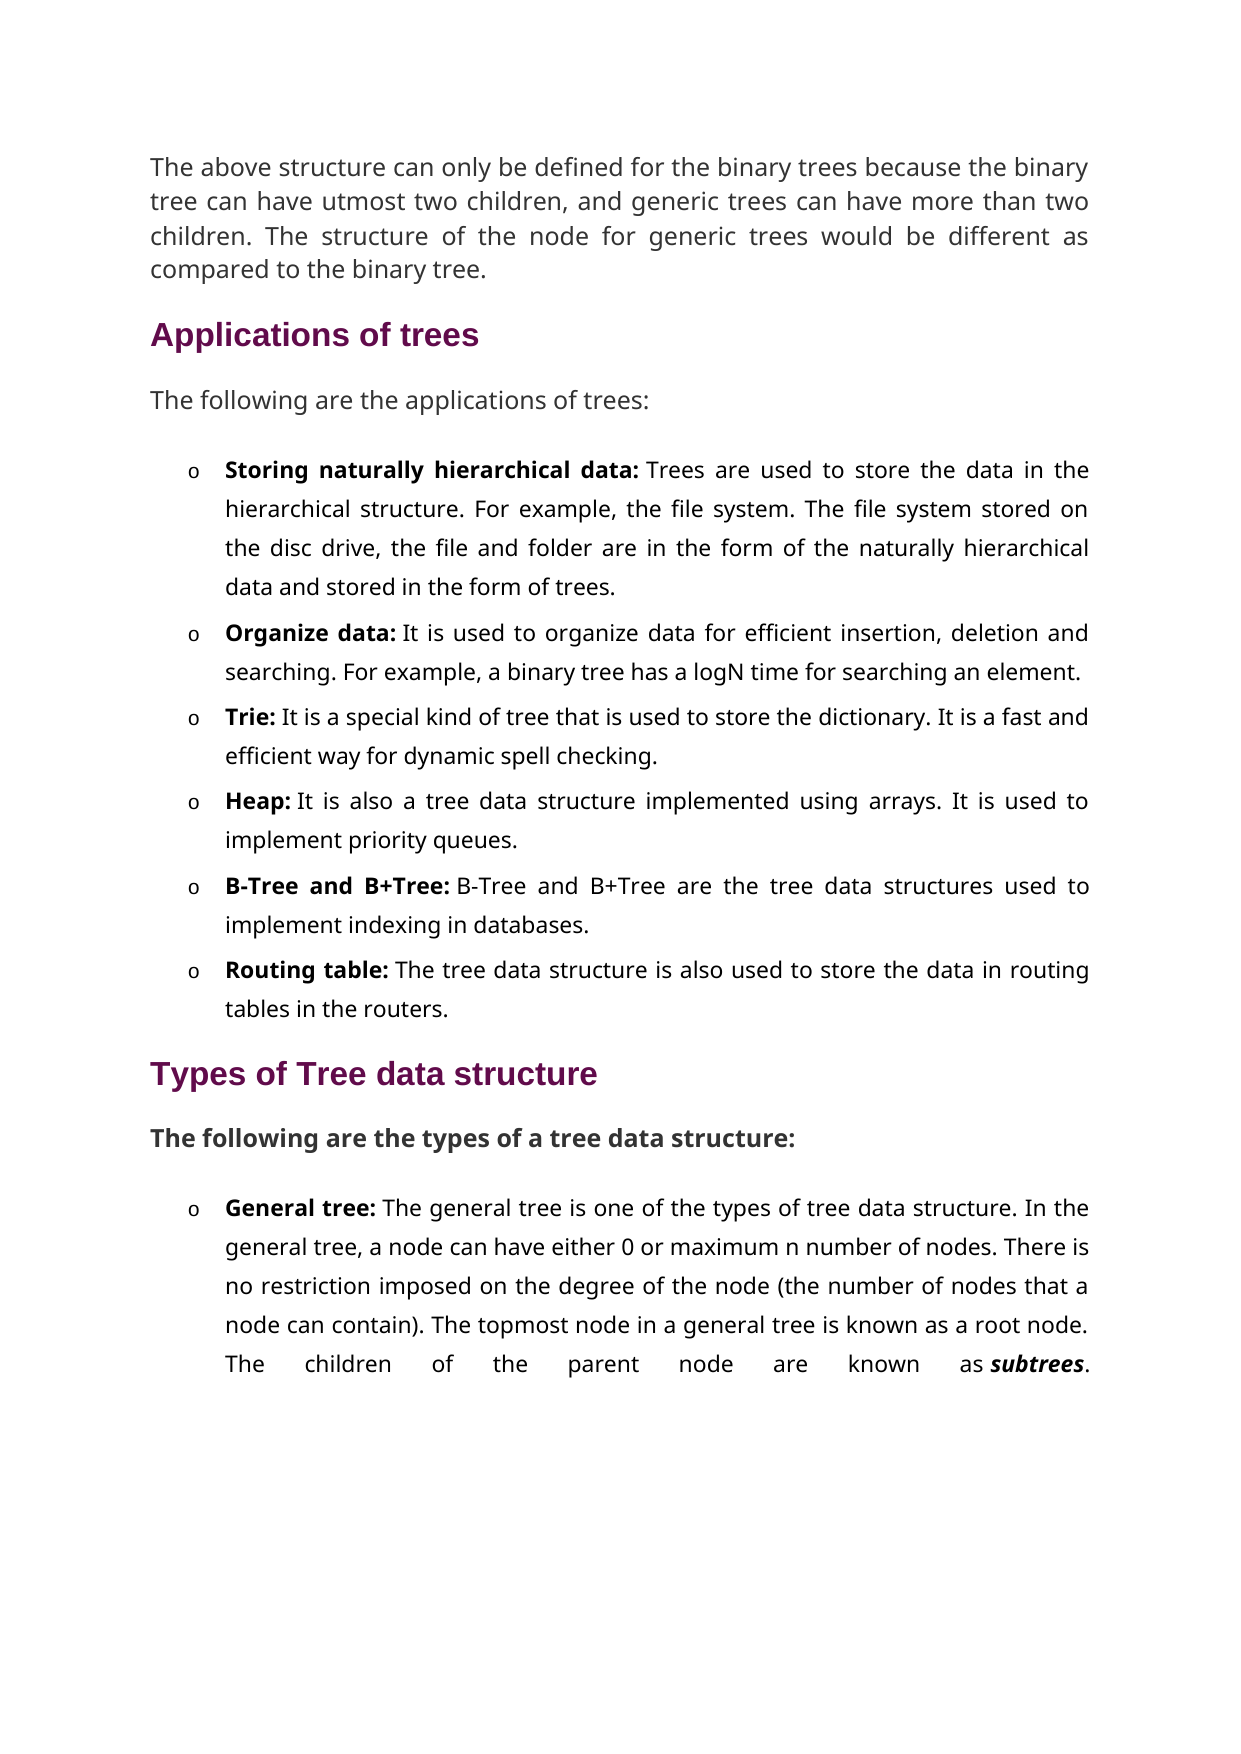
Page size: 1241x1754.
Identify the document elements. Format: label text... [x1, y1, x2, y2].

list Heap: It is also a tree data structure implemented using arrays. It is used to implement priority queues. [187, 777, 1090, 856]
list Routing table: The tree data structure is also used to store the data in routing tables in the routers. [187, 946, 1090, 1024]
list Organize data: It is used to organize data for efficient insertion, deletion and searching. For example, a binary tree has a logN time for searching an element. [187, 609, 1090, 687]
list B-Tree and B+Tree: B-Tree and B+Tree are the tree data structures used to implement indexing in databases. [187, 862, 1090, 940]
text The above structure can only be defined for the binary trees because the binary tree can have utmost two children, and generic trees can have more than two children. The structure of the node for generic trees would be different as compared to the binary tree. [150, 150, 1090, 286]
list Trie: It is a special kind of tree that is used to store the dictionary. It is a fast and efficient way for dynamic spell checking. [187, 693, 1090, 771]
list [187, 1184, 1090, 1380]
subtitle Types of Tree data structure [150, 1053, 1090, 1092]
subtitle Applications of trees [150, 315, 1090, 354]
text The following are the types of a tree data structure: [150, 1121, 1090, 1155]
text The following are the applications of trees: [150, 383, 1090, 417]
list Storing naturally hierarchical data: Trees are used to store the data in the hierarchical structure. For example, the file system. The file system stored on the disc drive, the file and folder are in the form of the naturally hierarchical data and stored in the form of trees. [187, 446, 1090, 602]
